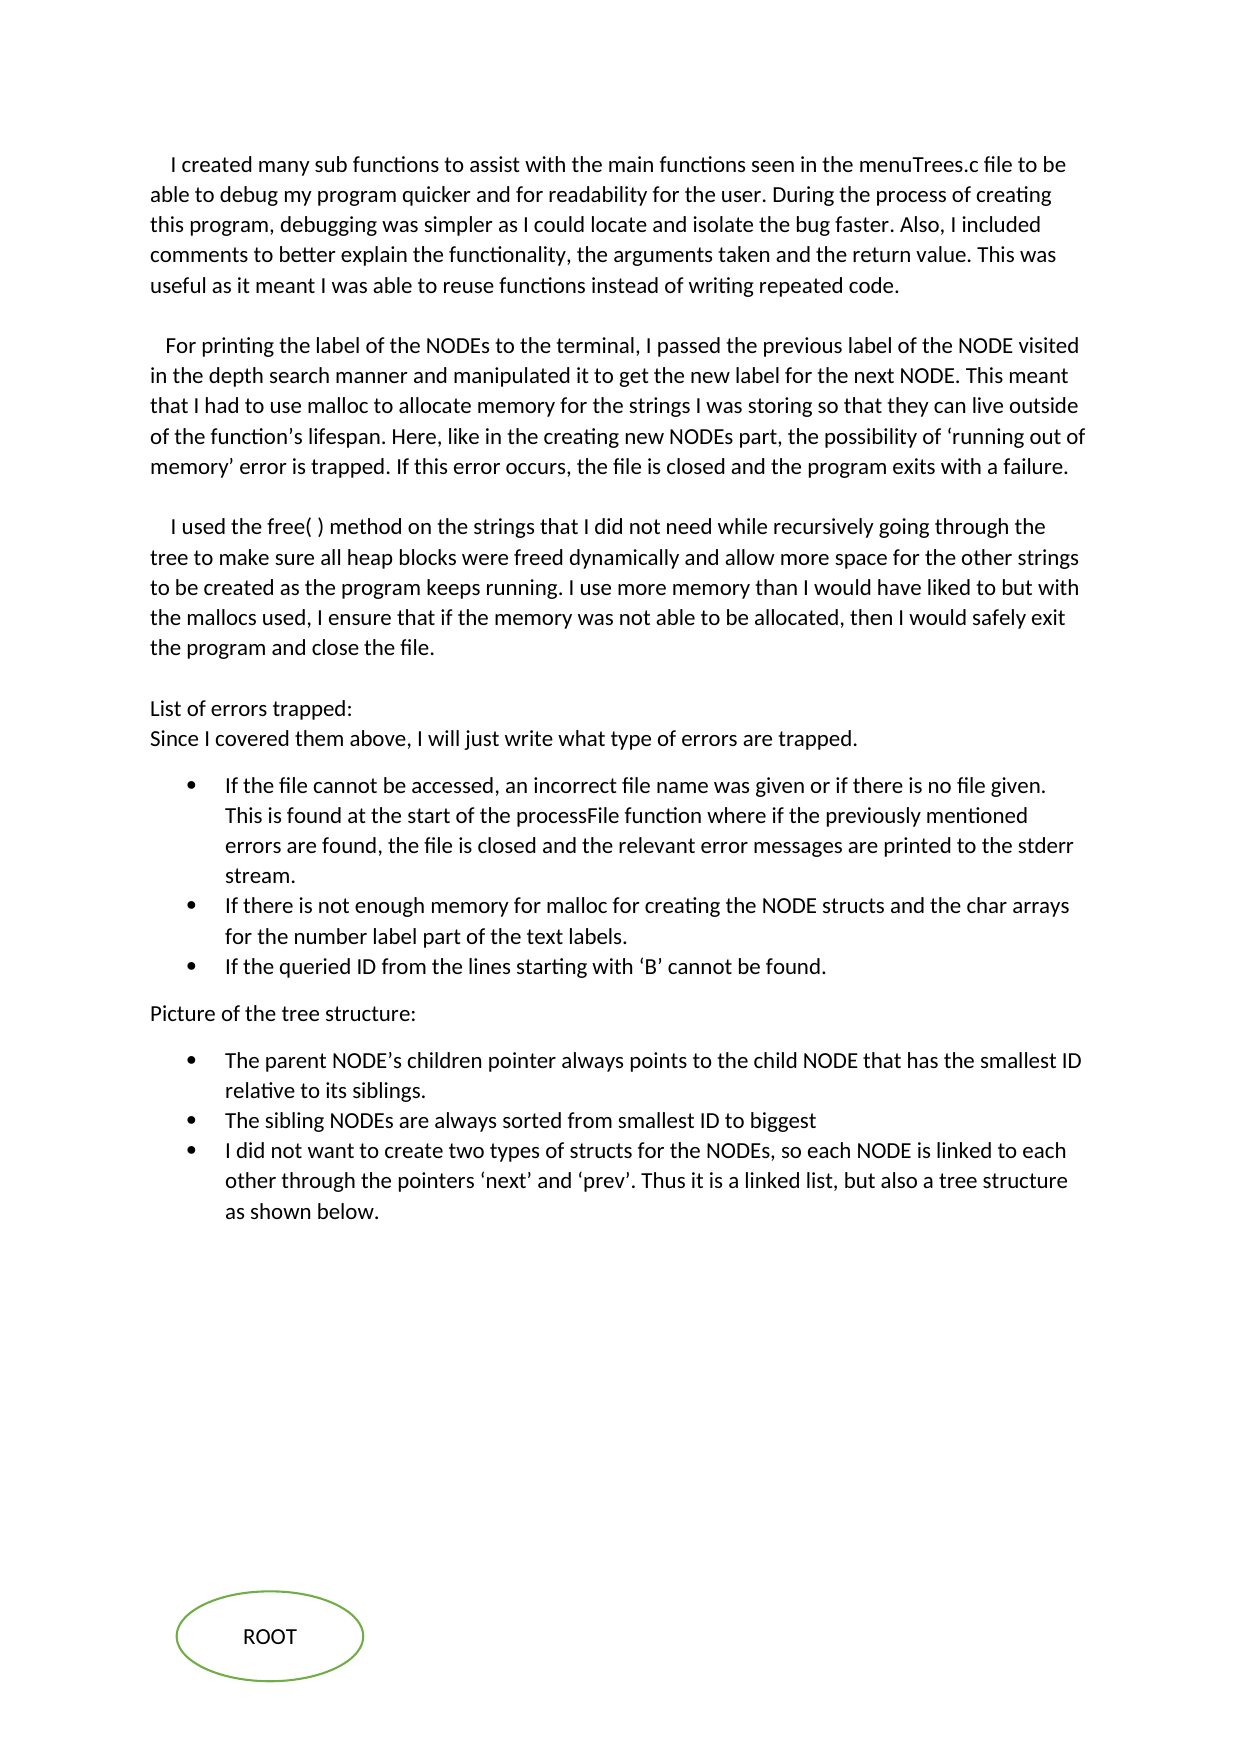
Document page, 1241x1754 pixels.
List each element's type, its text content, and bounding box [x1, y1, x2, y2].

list I did not want to create two types of structs for the NODEs, so each NODE is linked to each other through the pointers ‘next’ and ‘prev’. Thus it is a linked list, but also a tree structure as shown below. [187, 1136, 1090, 1225]
text Picture of the tree structure: [150, 999, 1090, 1027]
list If the file cannot be accessed, an incorrect file name was given or if there is no file given. This is found at the start of the processFile function where if the previously mentioned errors are found, the file is closed and the relevant error messages are printed to the stderr stream. [187, 771, 1090, 889]
list The parent NODE’s children pointer always points to the child NODE that has the smallest ID relative to its siblings. [187, 1046, 1090, 1104]
list If there is not enough memory for malloc for creating the NODE structs and the char arrays for the number label part of the text labels. [187, 892, 1090, 950]
text I created many sub functions to assist with the main functions seen in the menuTrees.c file to be able to debug my program quicker and for readability for the user. During the process of creating this program, debugging was simpler as I could locate and isolate the bug faster. Also, I included comments to better explain the functionality, the arguments taken and the return value. This was useful as it meant I was able to reuse functions instead of writing repeated code. [150, 150, 1090, 299]
list The sibling NODEs are always sorted from smallest ID to biggest [187, 1106, 1090, 1134]
list If the queried ID from the lines starting with ‘B’ cannot be found. [187, 952, 1090, 980]
text I used the free( ) method on the strings that I did not need while recursively going through the tree to make sure all heap blocks were freed dynamically and allow more space for the other strings to be created as the program keeps running. I use more memory than I would have liked to but with the mallocs used, I ensure that if the memory was not able to be allocated, then I would safely exit the program and close the file. [150, 512, 1090, 661]
text Since I covered them above, I will just write what type of errors are trapped. [150, 724, 1090, 752]
text List of errors trapped: [150, 694, 1090, 722]
text For printing the label of the NODEs to the terminal, I passed the previous label of the NODE visited in the depth search manner and manipulated it to get the new label for the next NODE. This meant that I had to use malloc to allocate memory for the strings I was storing so that they can live outside of the function’s lifespan. Here, like in the creating new NODEs part, the possibility of ‘running out of memory’ error is trapped. If this error occurs, the file is closed and the program exits with a failure. [150, 331, 1090, 480]
